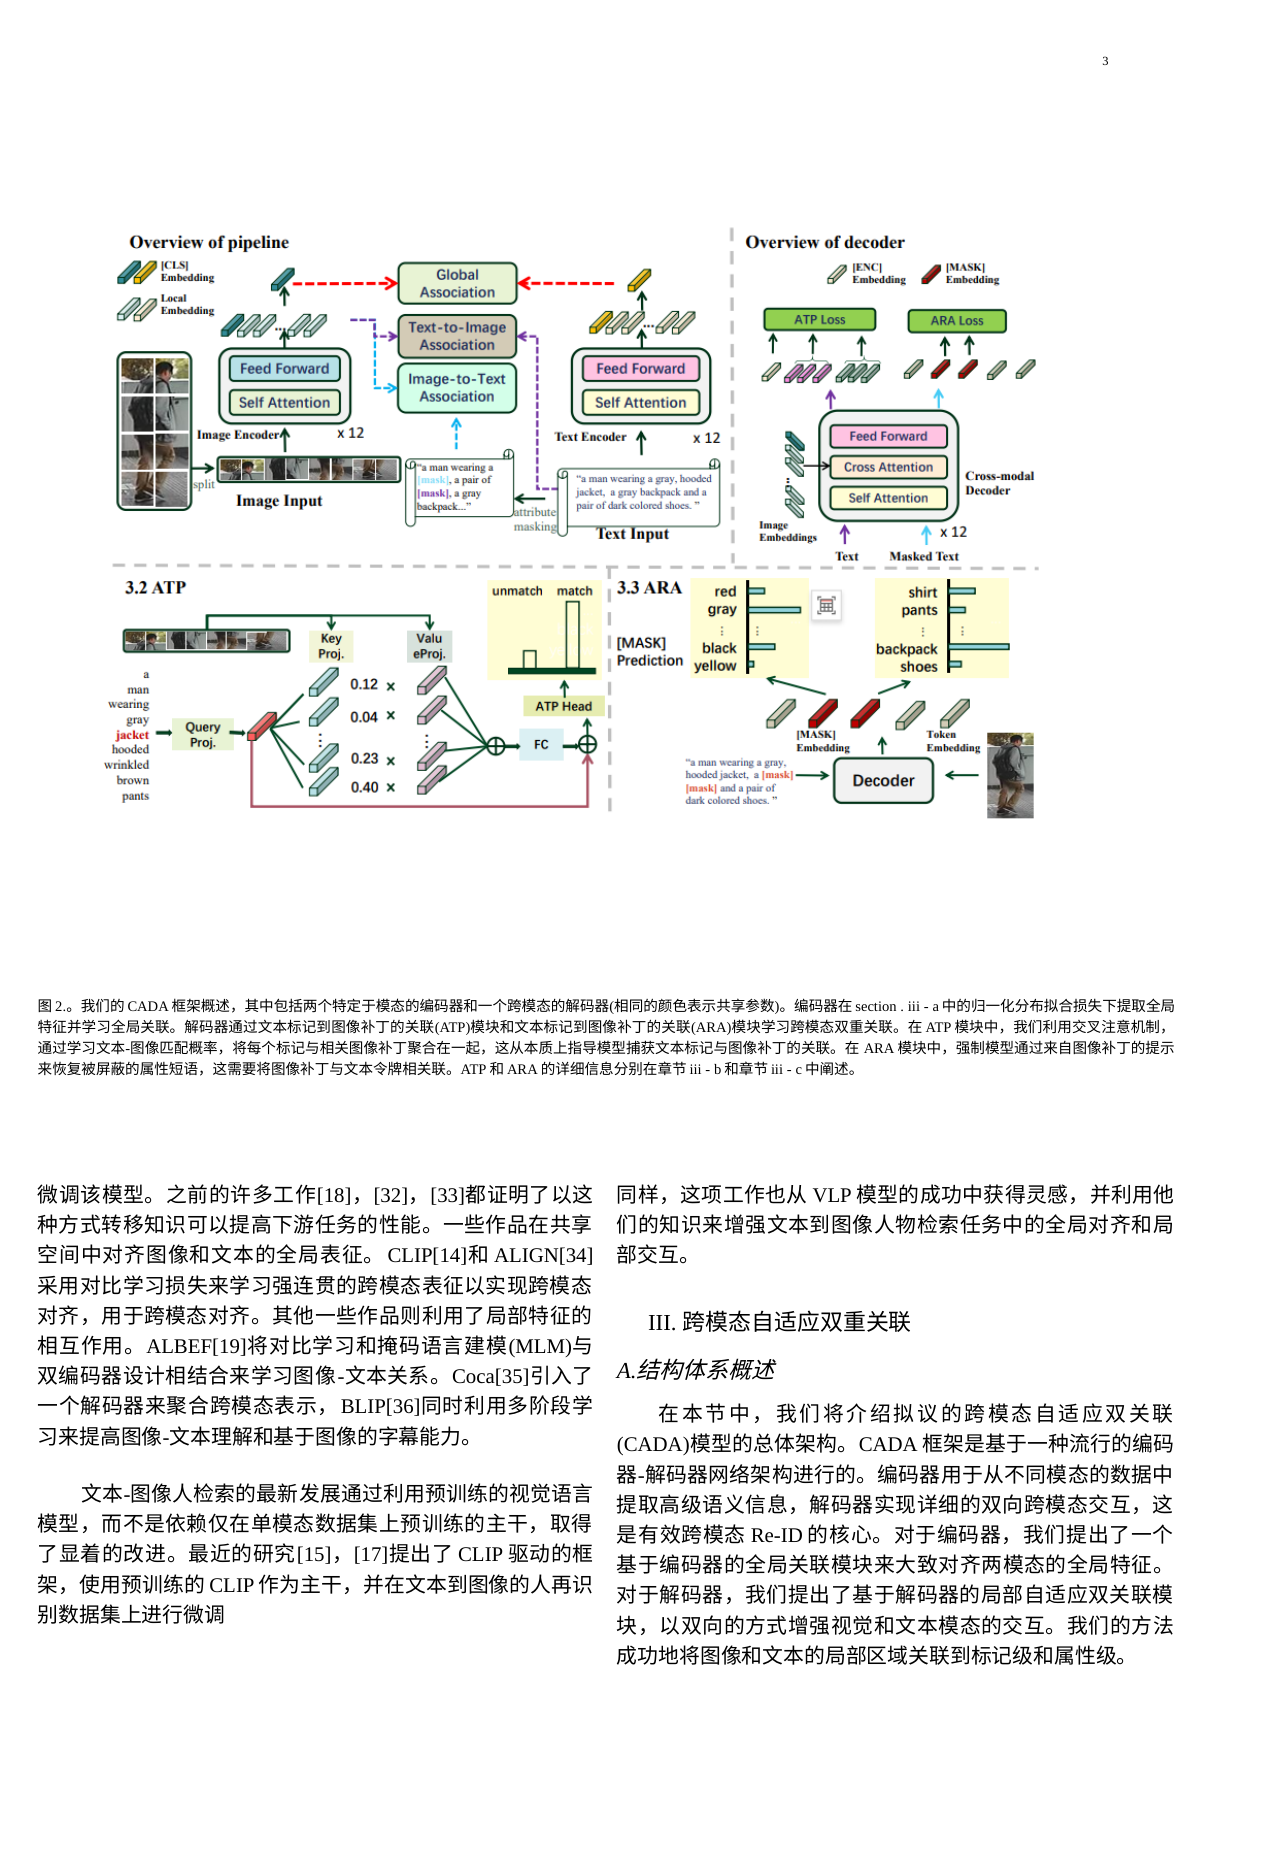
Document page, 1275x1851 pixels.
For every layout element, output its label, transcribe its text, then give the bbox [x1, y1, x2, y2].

picture [70, 215, 1078, 840]
text 3 [1102, 54, 1175, 68]
text 同样，这项工作也从VLP模型的成功中获得灵感，并利用他们的知识来增强文本到图像人物检索任务中的全局对齐和局部交互。 [617, 1130, 1175, 1268]
text 在本节中，我们将介绍拟议的跨模态自适应双关联(CADA)模型的总体架构。CADA框架是基于一种流行的编码器-解码器网络架构进行的。编码器用于从不同模态的数据中提取高级语义信息，解码器实现详细的双向跨模态交互，这是有效跨模态Re-ID的核心。对于编码器，我们提出了一个基于编码器的全局关联模块来大致对齐两模态的全局特征。对于解码器，我们提出了基于解码器的局部自适应双关联模块，以双向的方式增强视觉和文本模态的交互。我们的方法成功地将图像和文本的局部区域关联到标记级和属性级。 [617, 1397, 1175, 1669]
text 微调该模型。之前的许多工作[18]，[32]，[33]都证明了以这种方式转移知识可以提高下游任务的性能。一些作品在共享空间中对齐图像和文本的全局表征。CLIP[14]和ALIGN[34] 采用对比学习损失来学习强连贯的跨模态表征以实现跨模态对齐，用于跨模态对齐。其他一些作品则利用了局部特征的相互作用。ALBEF[19]将对比学习和掩码语言建模(MLM)与双编码器设计相结合来学习图像-文本关系。Coca[35]引入了一个解码器来聚合跨模态表示，BLIP[36]同时利用多阶段学习来提高图像-文本理解和基于图像的字幕能力。 [37, 1130, 594, 1450]
text 文本-图像人检索的最新发展通过利用预训练的视觉语言模型，而不是依赖仅在单模态数据集上预训练的主干，取得了显着的改进。最近的研究[15]，[17]提出了CLIP驱动的框架，使用预训练的CLIP作为主干，并在文本到图像的人再识别数据集上进行微调 [37, 1477, 594, 1628]
text A.结构体系概述 [617, 1352, 906, 1385]
text III. 跨模态自适应双重关联 [648, 1304, 1175, 1337]
text 图2.。我们的CADA框架概述，其中包括两个特定于模态的编码器和一个跨模态的解码器(相同的颜色表示共享参数)。编码器在section . iii - a中的归一化分布拟合损失下提取全局特征并学习全局关联。解码器通过文本标记到图像补丁的关联(ATP)模块和文本标记到图像补丁的关联(ARA)模块学习跨模态双重关联。在ATP模块中，我们利用交叉注意机制，通过学习文本-图像匹配概率，将每个标记与相关图像补丁聚合在一起，这从本质上指导模型捕获文本标记与图像补丁的关联。在ARA模块中，强制模型通过来自图像补丁的提示来恢复被屏蔽的属性短语，这需要将图像补丁与文本令牌相关联。ATP和ARA的详细信息分别在章节iii - b和章节iii - c中阐述。 [37, 929, 1175, 1079]
